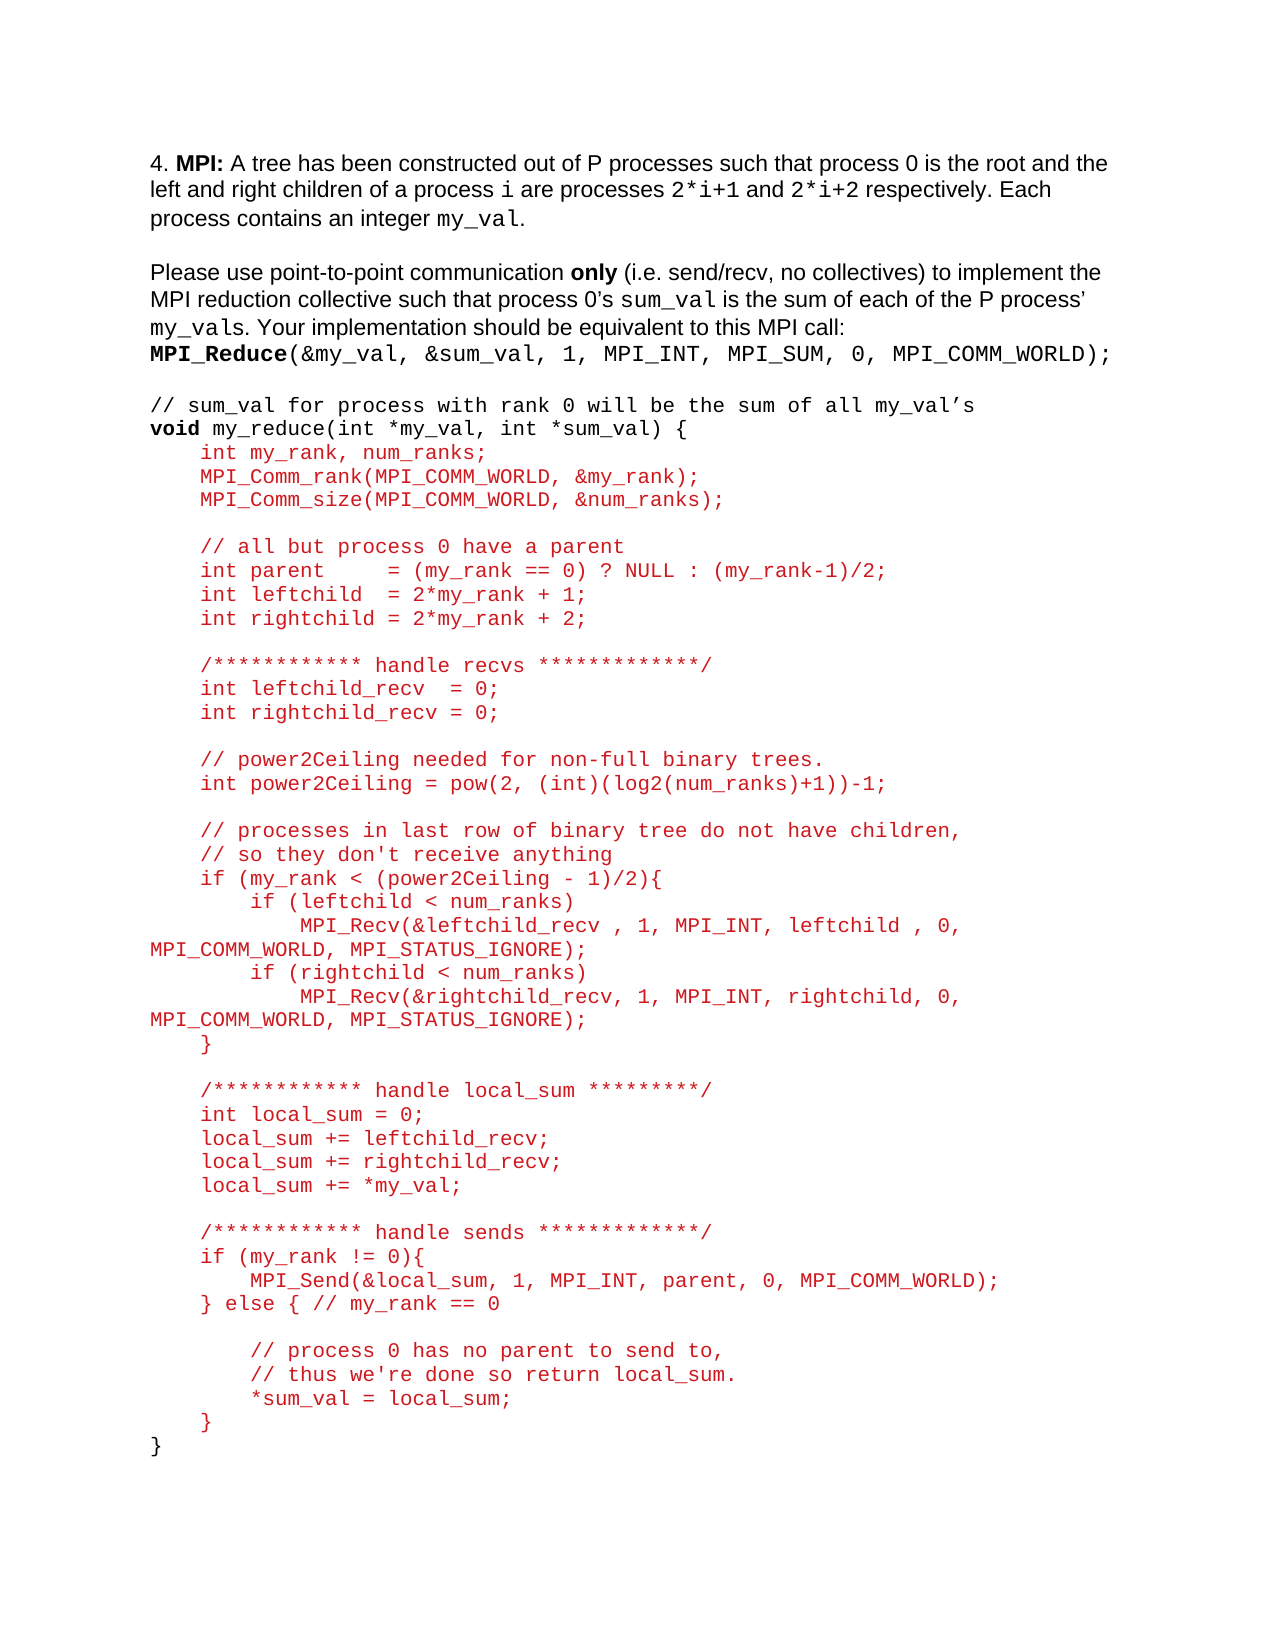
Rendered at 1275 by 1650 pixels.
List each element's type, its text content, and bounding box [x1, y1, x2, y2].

text } [150, 1435, 1125, 1459]
text Please use point-to-point communication only (i.e. send/recv, no collectives) to implement the MPI reduction collective such that process 0’s sum_val is the sum of each of the P process’ my_vals. Your implementation should be equivalent to this MPI call: [150, 259, 1125, 342]
text int parent = (my_rank == 0) ? NULL : (my_rank-1)/2; [150, 560, 1125, 584]
text int leftchild_recv = 0; [150, 678, 1125, 702]
text /************ handle sends *************/ [150, 1222, 1125, 1246]
text local_sum += *my_val; [150, 1175, 1125, 1199]
text int power2Ceiling = pow(2, (int)(log2(num_ranks)+1))-1; [150, 773, 1125, 797]
text if (rightchild < num_ranks) [150, 962, 1125, 986]
text local_sum += rightchild_recv; [150, 1151, 1125, 1175]
text if (leftchild < num_ranks) [150, 891, 1125, 915]
text MPI_Comm_size(MPI_COMM_WORLD, &num_ranks); [150, 489, 1125, 513]
text /************ handle local_sum *********/ [150, 1080, 1125, 1104]
text if (my_rank < (power2Ceiling - 1)/2){ [150, 868, 1125, 891]
text MPI_Send(&local_sum, 1, MPI_INT, parent, 0, MPI_COMM_WORLD); [150, 1269, 1125, 1293]
text } [150, 1033, 1125, 1057]
text // processes in last row of binary tree do not have children, [150, 820, 1125, 844]
text // thus we're done so return local_sum. [150, 1364, 1125, 1388]
text // process 0 has no parent to send to, [150, 1341, 1125, 1364]
text *sum_val = local_sum; [150, 1388, 1125, 1411]
text void my_reduce(int *my_val, int *sum_val) { [150, 418, 1125, 442]
text int rightchild = 2*my_rank + 2; [150, 607, 1125, 631]
text MPI_Reduce(&my_val, &sum_val, 1, MPI_INT, MPI_SUM, 0, MPI_COMM_WORLD); [150, 342, 1125, 368]
text int rightchild_recv = 0; [150, 702, 1125, 726]
text /************ handle recvs *************/ [150, 655, 1125, 678]
text MPI_Comm_rank(MPI_COMM_WORLD, &my_rank); [150, 466, 1125, 489]
text } else { // my_rank == 0 [150, 1293, 1125, 1317]
text // power2Ceiling needed for non-full binary trees. [150, 749, 1125, 773]
text // so they don't receive anything [150, 844, 1125, 868]
text MPI_Recv(&rightchild_recv, 1, MPI_INT, rightchild, 0, MPI_COMM_WORLD, MPI_STATUS_IGNORE); [150, 986, 1125, 1033]
text int leftchild = 2*my_rank + 1; [150, 584, 1125, 607]
text 4. MPI: A tree has been constructed out of P processes such that process 0 is the root and the left and right children of a process i are processes 2*i+1 and 2*i+2 respectively. Each process contains an integer my_val. [150, 150, 1125, 233]
text // all but process 0 have a parent [150, 537, 1125, 560]
text // sum_val for process with rank 0 will be the sum of all my_val’s [150, 395, 1125, 418]
text int local_sum = 0; [150, 1104, 1125, 1128]
text MPI_Recv(&leftchild_recv , 1, MPI_INT, leftchild , 0, MPI_COMM_WORLD, MPI_STATUS_IGNORE); [150, 915, 1125, 962]
text } [150, 1411, 1125, 1435]
text int my_rank, num_ranks; [150, 442, 1125, 466]
text if (my_rank != 0){ [150, 1246, 1125, 1269]
text local_sum += leftchild_recv; [150, 1128, 1125, 1151]
